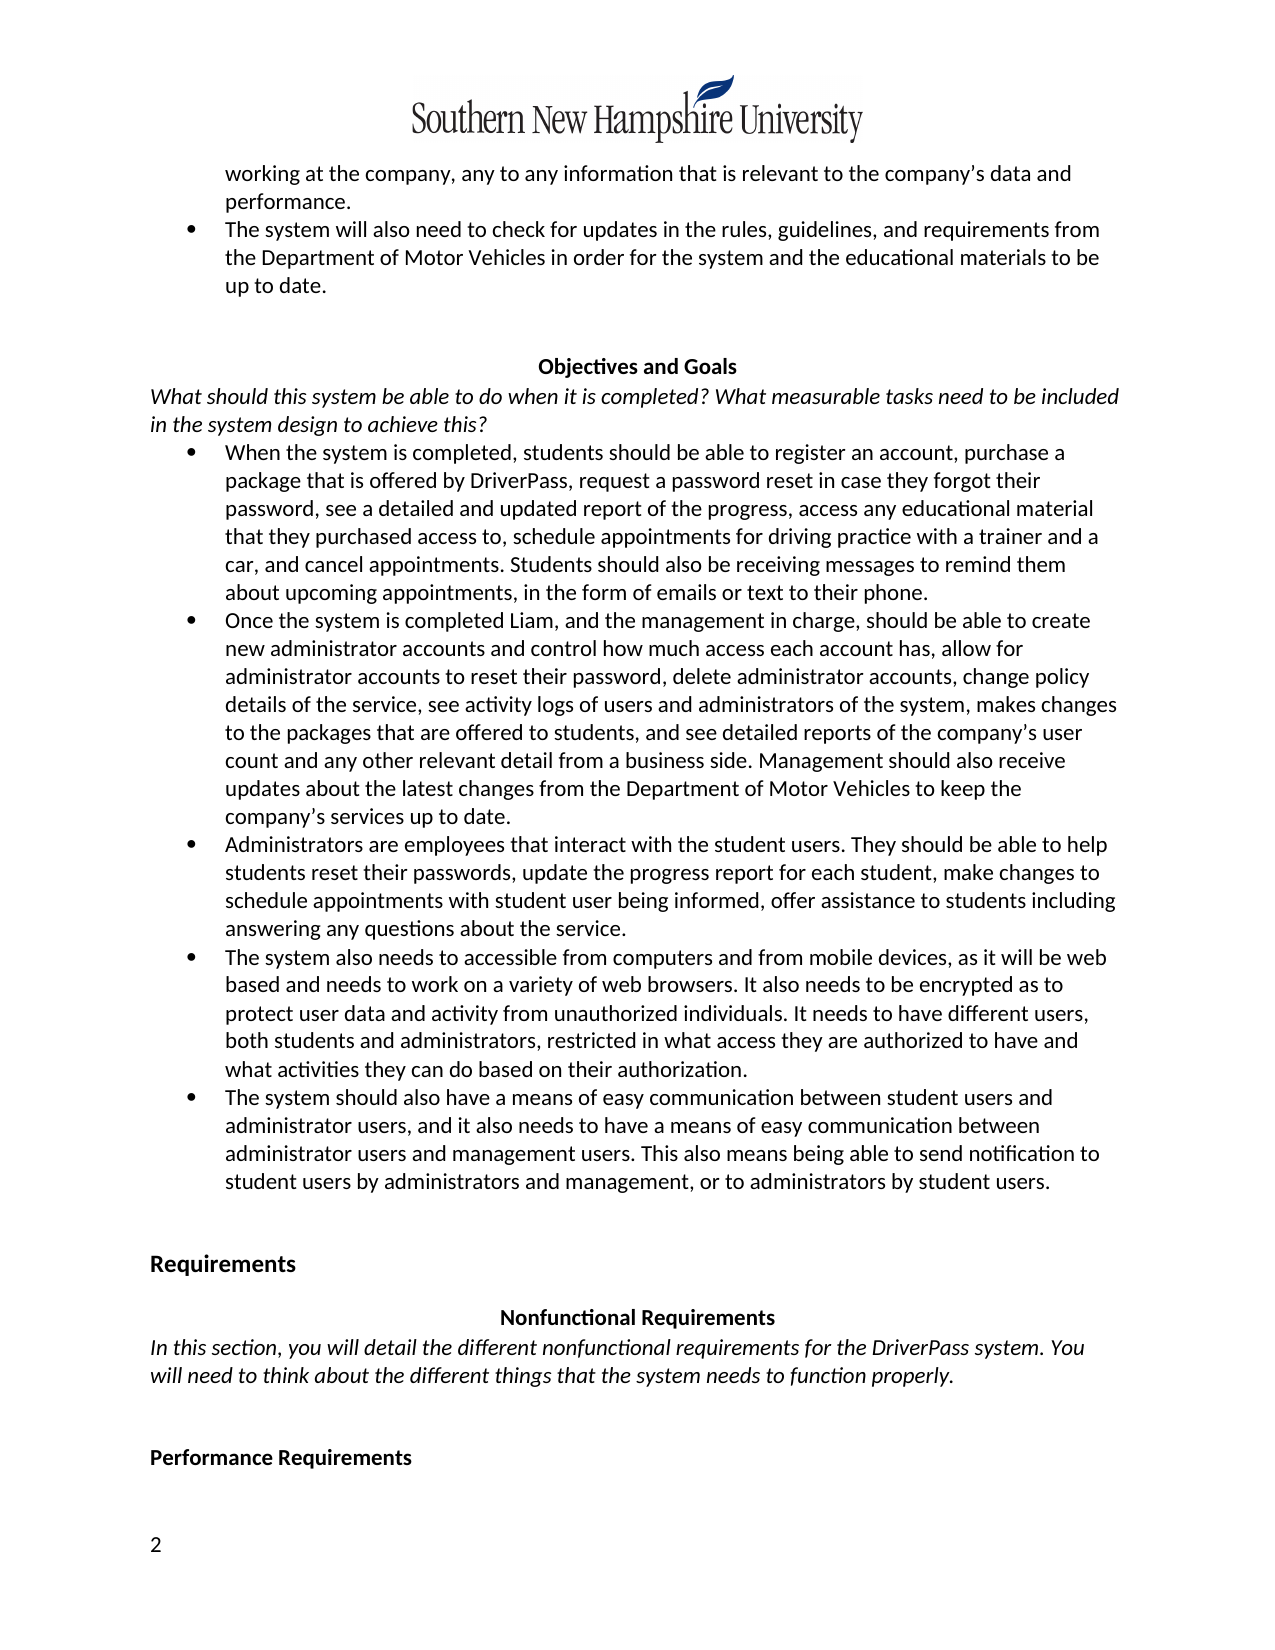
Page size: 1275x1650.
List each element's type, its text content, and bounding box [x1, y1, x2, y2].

subtitle Performance Requirements [150, 1443, 1125, 1471]
picture [412, 75, 863, 143]
text What should this system be able to do when it is completed? What measurable tasks need to be included in the system design to achieve this? [150, 382, 1125, 438]
list Once the system is completed Liam, and the management in charge, should be able to create new administrator accounts and control how much access each account has, allow for administrator accounts to reset their password, delete administrator accounts, change policy details of the service, see activity logs of users and administrators of the system, makes changes to the packages that are offered to students, and see detailed reports of the company’s user count and any other relevant detail from a business side. Management should also receive updates about the latest changes from the Department of Motor Vehicles to keep the company’s services up to date. [187, 606, 1125, 831]
list The system also needs to accessible from computers and from mobile devices, as it will be web based and needs to work on a variety of web browsers. It also needs to be encrypted as to protect user data and activity from unauthorized individuals. It needs to have different users, both students and administrators, restricted in what access they are authorized to have and what activities they can do based on their authorization. [187, 943, 1125, 1083]
subtitle Objectives and Goals [150, 352, 1125, 380]
subtitle Requirements [150, 1248, 1125, 1278]
list The system should also have a means of easy communication between student users and administrator users, and it also needs to have a means of easy communication between administrator users and management users. This also means being able to send notification to student users by administrators and management, or to administrators by student users. [187, 1083, 1125, 1195]
text In this section, you will detail the different nonfunctional requirements for the DriverPass system. You will need to think about the different things that the system needs to function properly. [150, 1333, 1125, 1389]
list Administrators are employees that interact with the student users. They should be able to help students reset their passwords, update the progress report for each student, make changes to schedule appointments with student user being informed, offer assistance to students including answering any questions about the service. [187, 831, 1125, 943]
list The system will also need to check for updates in the rules, guidelines, and requirements from the Department of Motor Vehicles in order for the system and the educational materials to be up to date. [187, 215, 1125, 299]
list When the system is completed, students should be able to register an account, purchase a package that is offered by DriverPass, request a password reset in case they forgot their password, see a detailed and updated report of the progress, access any educational material that they purchased access to, schedule appointments for driving practice with a trainer and a car, and cancel appointments. Students should also be receiving messages to remind them about upcoming appointments, in the form of emails or text to their phone. [187, 438, 1125, 606]
subtitle Nonfunctional Requirements [150, 1303, 1125, 1331]
